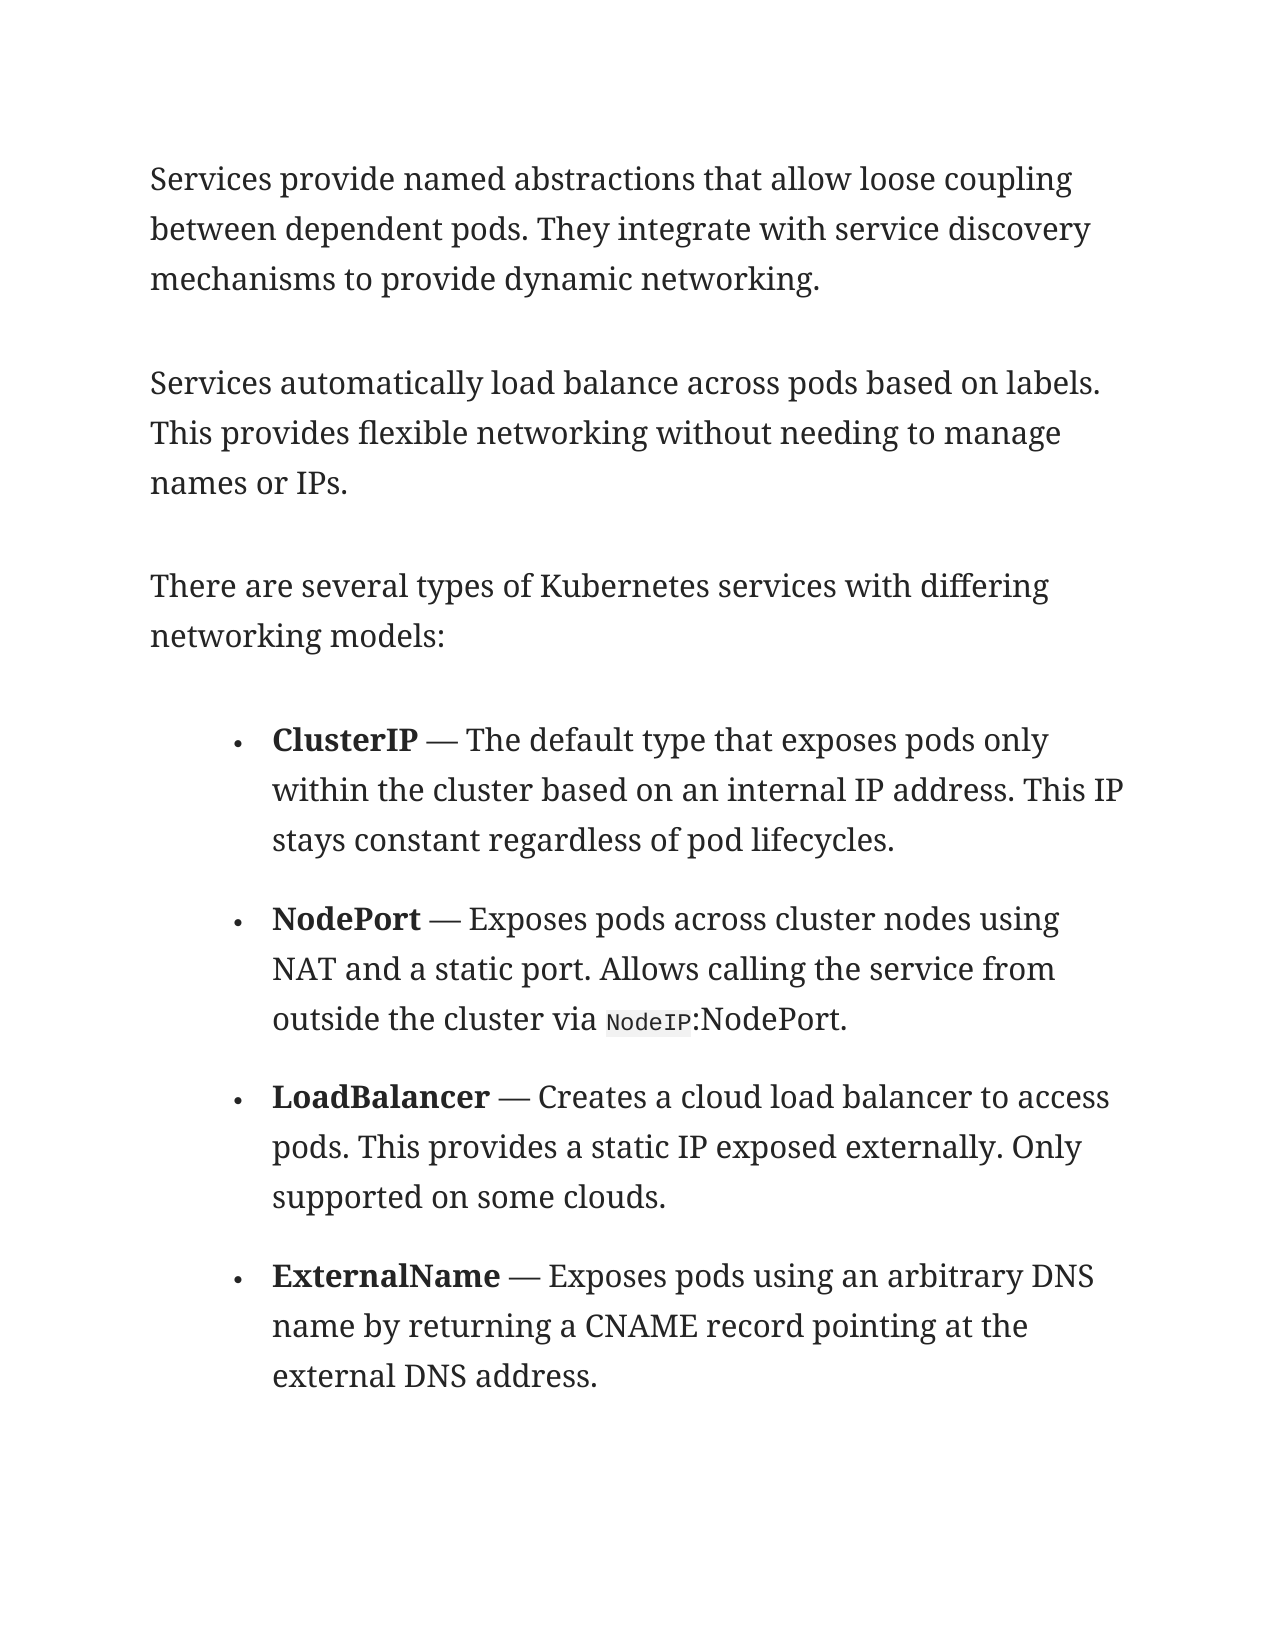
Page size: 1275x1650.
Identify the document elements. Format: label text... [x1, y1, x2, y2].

text Services automatically load balance across pods based on labels. This provides flexible networking without needing to manage names or IPs. [150, 353, 1125, 503]
list NodePort — Exposes pods across cluster nodes using NAT and a static port. Allows calling the service from outside the cluster via NodeIP:NodePort. [234, 889, 1125, 1039]
text There are several types of Kubernetes services with differing networking models: [150, 557, 1125, 657]
list ClusterIP — The default type that exposes pods only within the cluster based on an internal IP address. This IP stays constant regardless of pod lifecycles. [234, 711, 1125, 861]
text Services provide named abstractions that allow loose coupling between dependent pods. They integrate with service discovery mechanisms to provide dynamic networking. [150, 150, 1125, 300]
list ExternalName — Exposes pods using an arbitrary DNS name by returning a CNAME record pointing at the external DNS address. [234, 1246, 1125, 1396]
list LoadBalancer — Creates a cloud load balancer to access pods. This provides a static IP exposed externally. Only supported on some clouds. [234, 1068, 1125, 1218]
